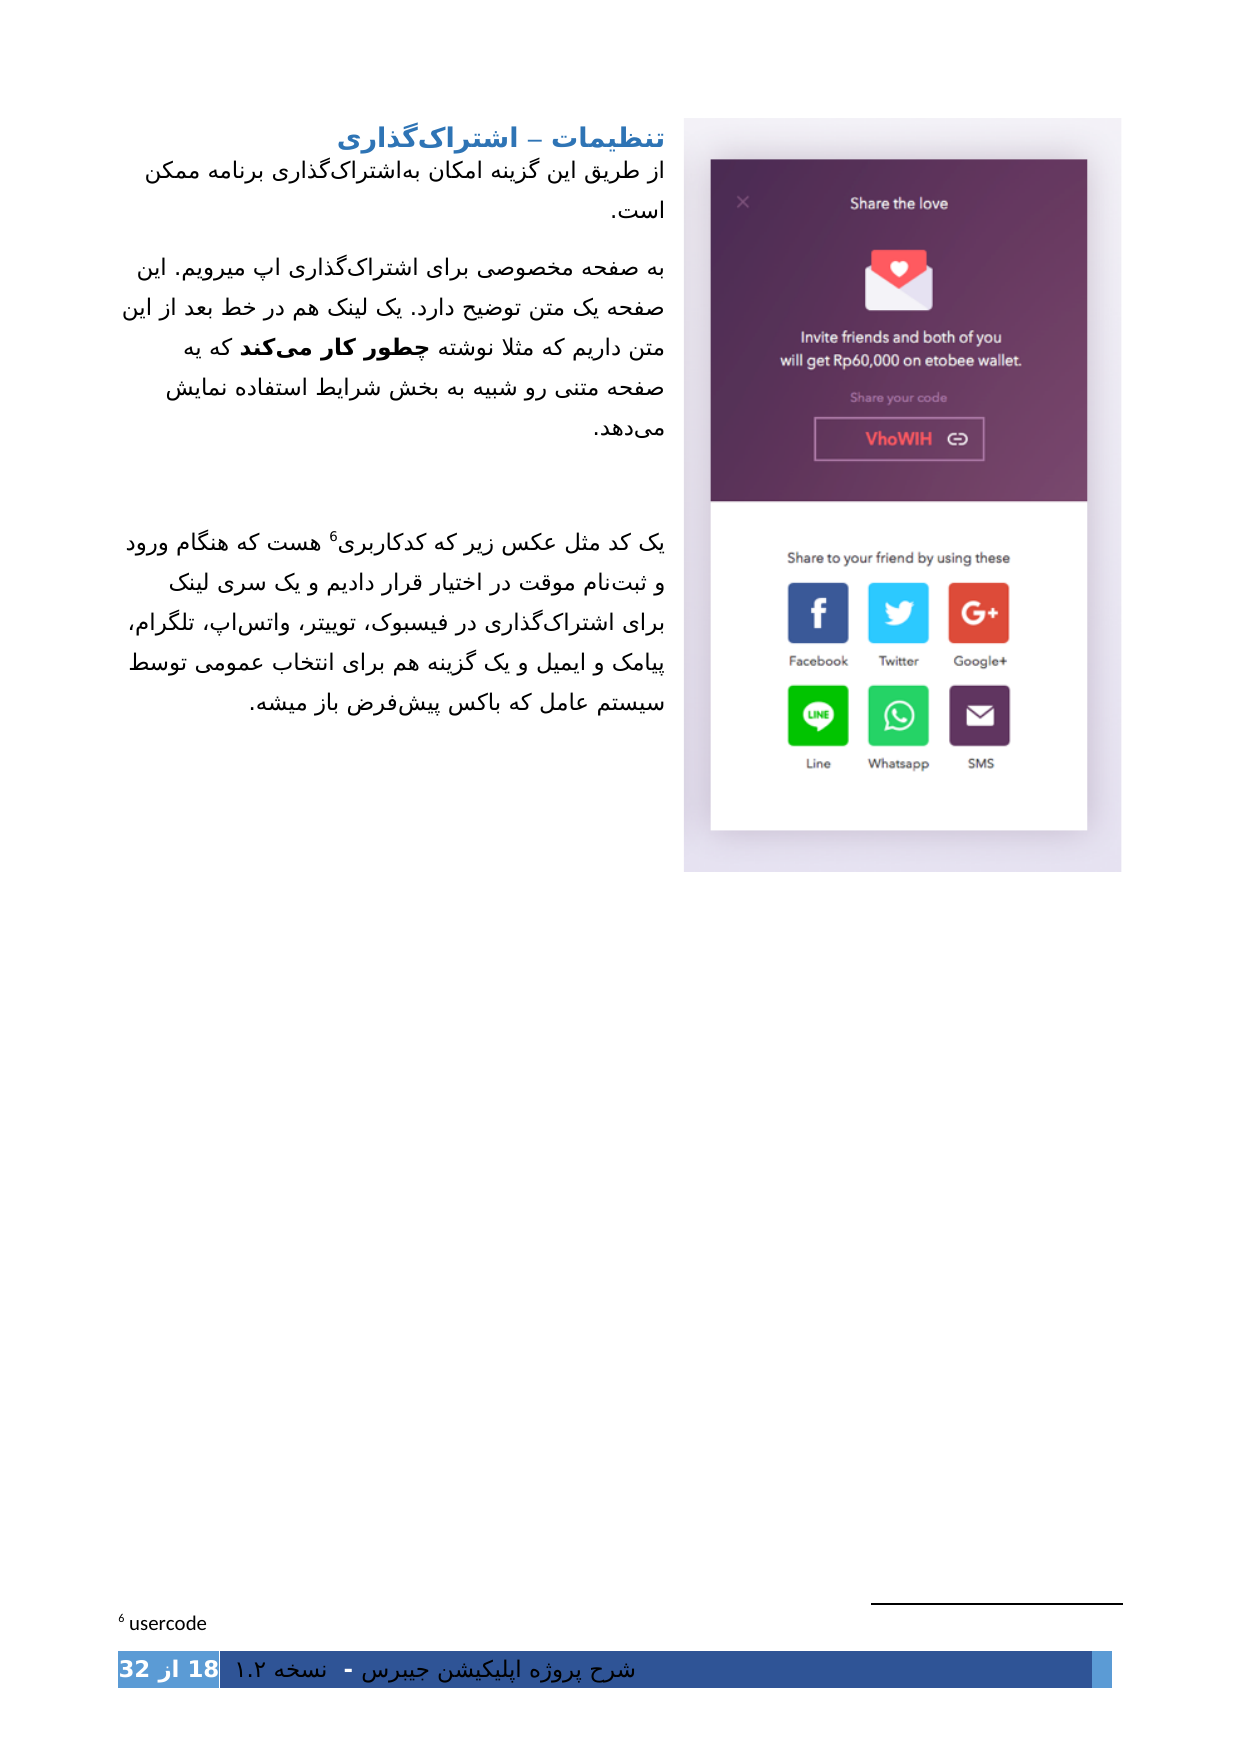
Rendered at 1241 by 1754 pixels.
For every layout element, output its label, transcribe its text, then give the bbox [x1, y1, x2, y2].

subtitle تنظیمات – اشتراک‌گذاری [118, 122, 683, 154]
text از طریق این گزینه امکان به‌اشتراک‌گذاری برنامه ممکن است. [118, 157, 683, 224]
text یک کد مثل عکس زیر که کدکاربری هست که هنگام ورود و ثبت‌نام موقت در اختیار قرار دادیم و یک سری لینک برای اشتراک‌گذاری در فیسبوک، توییتر، واتس‌اپ، تلگرام، پیامک و ایمیل و یک گزینه هم برای انتخاب عمومی توسط سیستم عامل که باکس پیش‌فرض باز میشه. [118, 529, 683, 716]
text به صفحه مخصوصی برای اشتراک‌گذاری اپ میرویم. این صفحه یک متن توضیح دارد. یک لینک هم در خط بعد از این متن داریم که مثلا نوشته چطور کار می‌کند که یه صفحه متنی رو شبیه به بخش شرایط استفاده نمایش می‌دهد. [118, 254, 683, 441]
picture [683, 118, 1122, 872]
